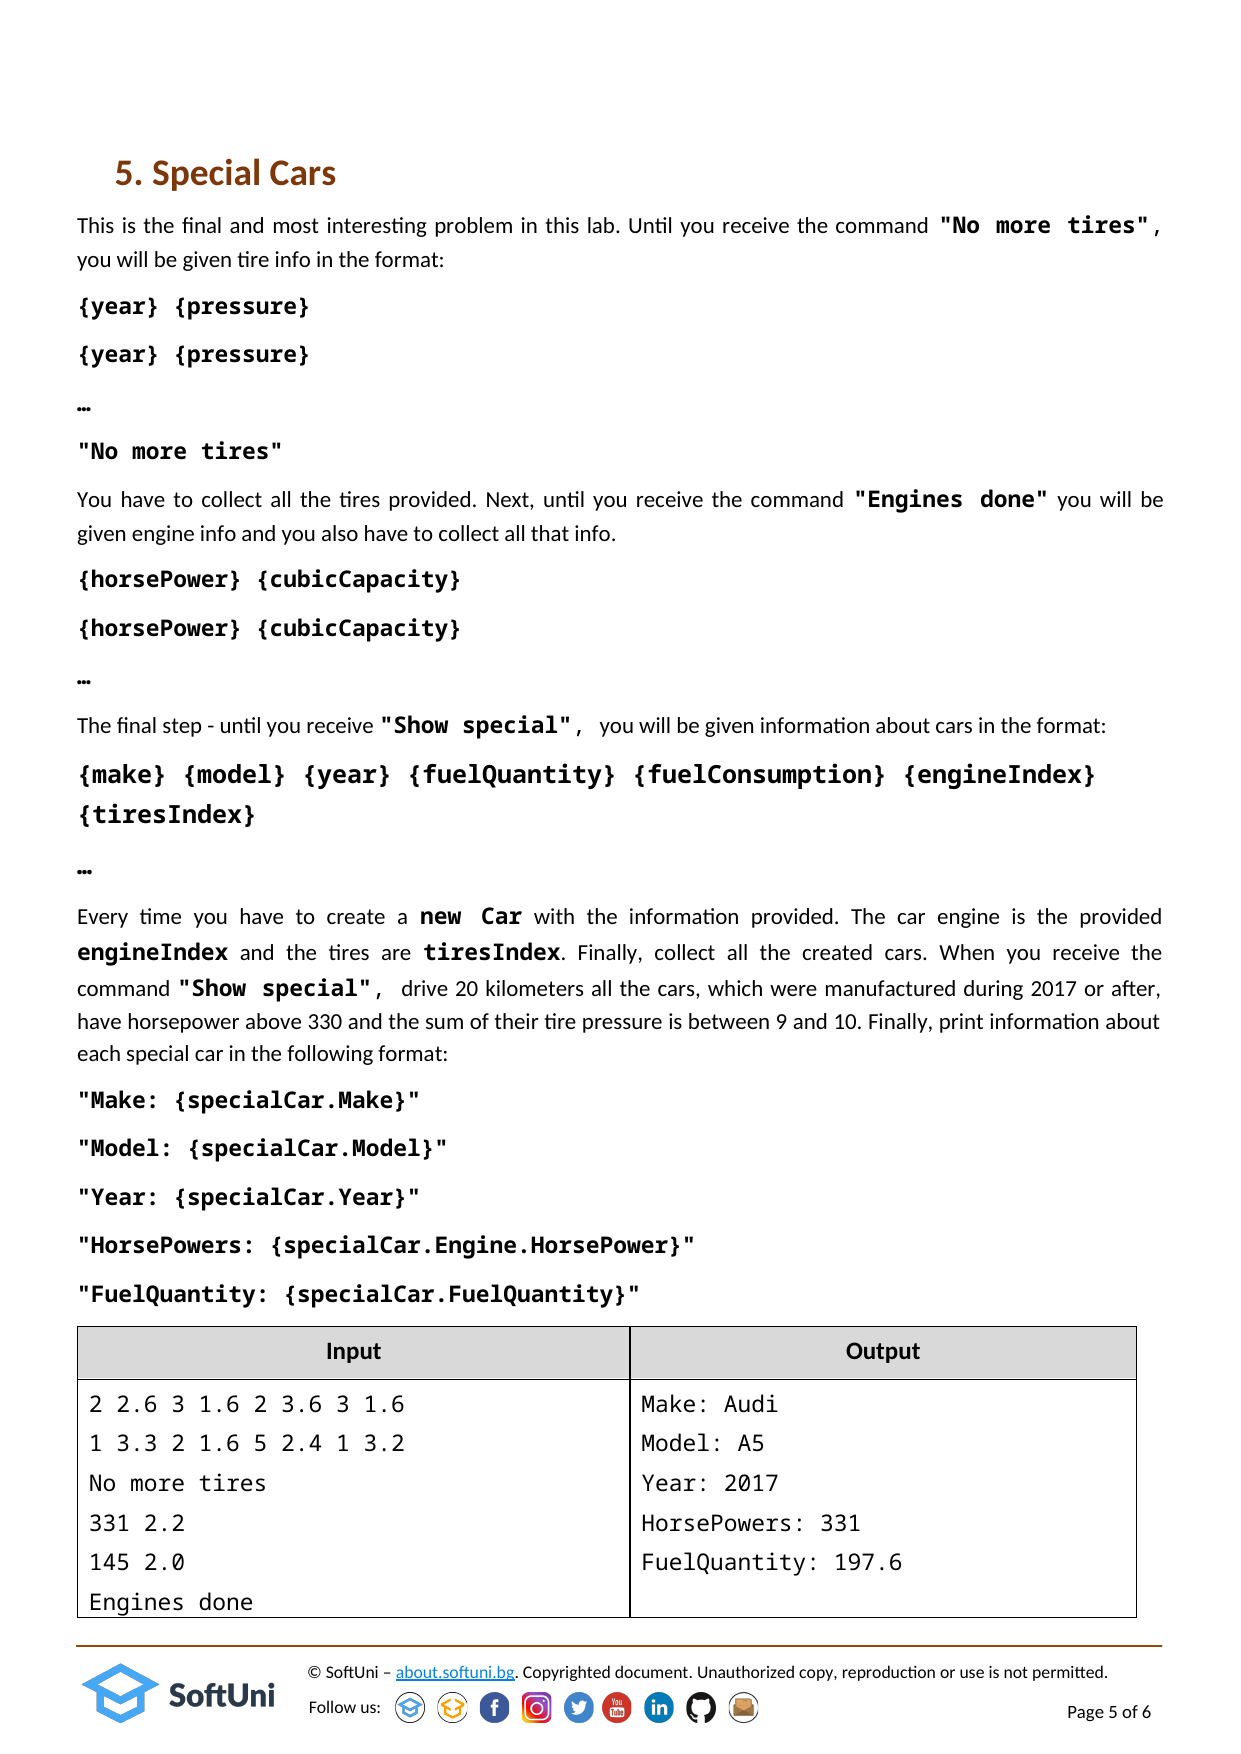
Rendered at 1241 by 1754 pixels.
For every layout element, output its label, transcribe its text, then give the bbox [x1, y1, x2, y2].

text Every time you have to create a new Car with the information provided. The car engine is the provided engineIndex and the tires are tiresIndex. Finally, collect all the created cars. When you receive the command "Show special", drive 20 kilometers all the cars, which were manufactured during 2017 or after, have horsepower above 330 and the sum of their tire pressure is between 9 and 10. Finally, print information about each special car in the following format: [77, 900, 1163, 1067]
picture [479, 1692, 510, 1723]
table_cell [78, 1380, 629, 1617]
picture [602, 1692, 632, 1723]
picture [644, 1692, 653, 1701]
text You have to collect all the tires provided. Next, until you receive the command "Engines done" you will be given engine info and you also have to collect all that info. [77, 483, 1163, 547]
picture [437, 1692, 468, 1723]
text "FuelQuantity: {specialCar.FuelQuantity}" [77, 1278, 1163, 1309]
text "Make: {specialCar.Make}" [77, 1084, 1163, 1115]
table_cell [631, 1380, 1136, 1617]
text … [77, 660, 1163, 692]
picture [564, 1692, 594, 1723]
text "HorsePowers: {specialCar.Engine.HorsePower}" [77, 1229, 1163, 1260]
text {horsePower} {cubicCapacity} [77, 612, 1163, 643]
picture [522, 1692, 552, 1723]
text {year} {pressure} [77, 338, 1163, 369]
subtitle Special Cars [114, 148, 1163, 194]
picture [728, 1692, 759, 1723]
table_header Output [631, 1327, 1136, 1378]
text {year} {pressure} [77, 289, 1163, 321]
text … [77, 386, 1163, 418]
text "No more tires" [77, 435, 1163, 466]
picture [665, 1714, 674, 1723]
text This is the final and most interesting problem in this lab. Until you receive the command "No more tires", you will be given tire info in the format: [77, 209, 1163, 273]
text … [77, 848, 1163, 882]
picture [395, 1692, 425, 1723]
text "Model: {specialCar.Model}" [77, 1132, 1163, 1163]
table_header Input [78, 1327, 629, 1378]
picture [75, 1658, 281, 1729]
picture [665, 1692, 674, 1701]
text The final step - until you receive "Show special", you will be given information about cars in the format: [77, 709, 1163, 740]
text {horsePower} {cubicCapacity} [77, 563, 1163, 595]
text "Year: {specialCar.Year}" [77, 1181, 1163, 1212]
text {make} {model} {year} {fuelQuantity} {fuelConsumption} {engineIndex} {tiresIndex} [77, 757, 1163, 830]
picture [658, 1705, 667, 1714]
picture [644, 1714, 653, 1723]
picture [686, 1692, 716, 1723]
